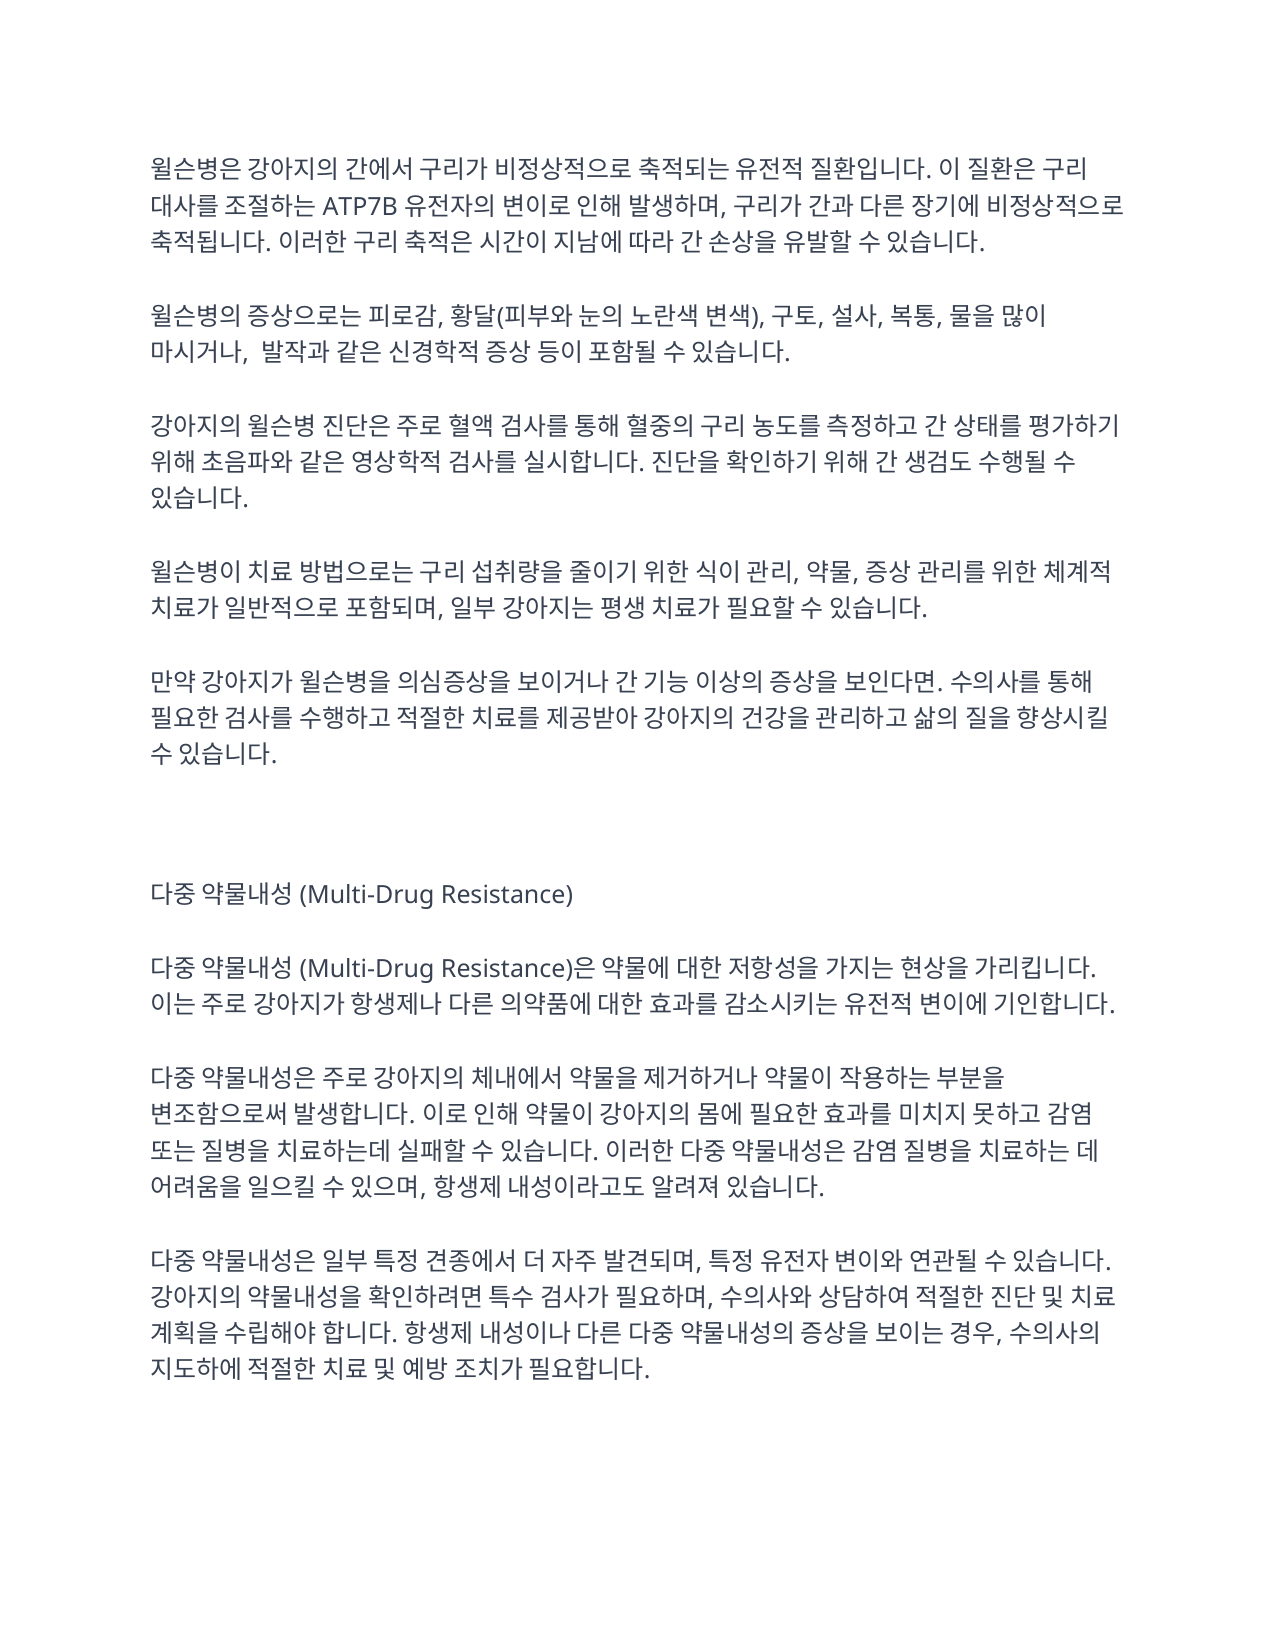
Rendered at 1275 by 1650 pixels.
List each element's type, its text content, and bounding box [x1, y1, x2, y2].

text 윌슨병이 치료 방법으로는 구리 섭취량을 줄이기 위한 식이 관리, 약물, 증상 관리를 위한 체계적 치료가 일반적으로 포함되며, 일부 강아지는 평생 치료가 필요할 수 있습니다. [150, 552, 1125, 625]
text 윌슨병의 증상으로는 피로감, 황달(피부와 눈의 노란색 변색), 구토, 설사, 복통, 물을 많이 마시거나, 발작과 같은 신경학적 증상 등이 포함될 수 있습니다. [150, 296, 1125, 369]
text 다중 약물내성 (Multi-Drug Resistance) [299, 875, 1125, 911]
text 강아지의 윌슨병 진단은 주로 혈액 검사를 통해 혈중의 구리 농도를 측정하고 간 상태를 평가하기 위해 초음파와 같은 영상학적 검사를 실시합니다. 진단을 확인하기 위해 간 생검도 수행될 수 있습니다. [150, 406, 1125, 515]
text 다중 약물내성은 일부 특정 견종에서 더 자주 발견되며, 특정 유전자 변이와 연관될 수 있습니다. 강아지의 약물내성을 확인하려면 특수 검사가 필요하며, 수의사와 상담하여 적절한 진단 및 치료 계획을 수립해야 합니다. 항생제 내성이나 다른 다중 약물내성의 증상을 보이는 경우, 수의사의 지도하에 적절한 치료 및 예방 조치가 필요합니다. [150, 1241, 1125, 1386]
text 윌슨병은 강아지의 간에서 구리가 비정상적으로 축적되는 유전적 질환입니다. 이 질환은 구리 대사를 조절하는 ATP7B 유전자의 변이로 인해 발생하며, 구리가 간과 다른 장기에 비정상적으로 축적됩니다. 이러한 구리 축적은 시간이 지남에 따라 간 손상을 유발할 수 있습니다. [150, 150, 1125, 259]
text 만약 강아지가 윌슨병을 의심증상을 보이거나 간 기능 이상의 증상을 보인다면. 수의사를 통해 필요한 검사를 수행하고 적절한 치료를 제공받아 강아지의 건강을 관리하고 삶의 질을 향상시킬 수 있습니다. [150, 662, 1125, 771]
text 다중 약물내성은 주로 강아지의 체내에서 약물을 제거하거나 약물이 작용하는 부분을 변조함으로써 발생합니다. 이로 인해 약물이 강아지의 몸에 필요한 효과를 미치지 못하고 감염 또는 질병을 치료하는데 실패할 수 있습니다. 이러한 다중 약물내성은 감염 질병을 치료하는 데 어려움을 일으킬 수 있으며, 항생제 내성이라고도 알려져 있습니다. [150, 1059, 1125, 1204]
